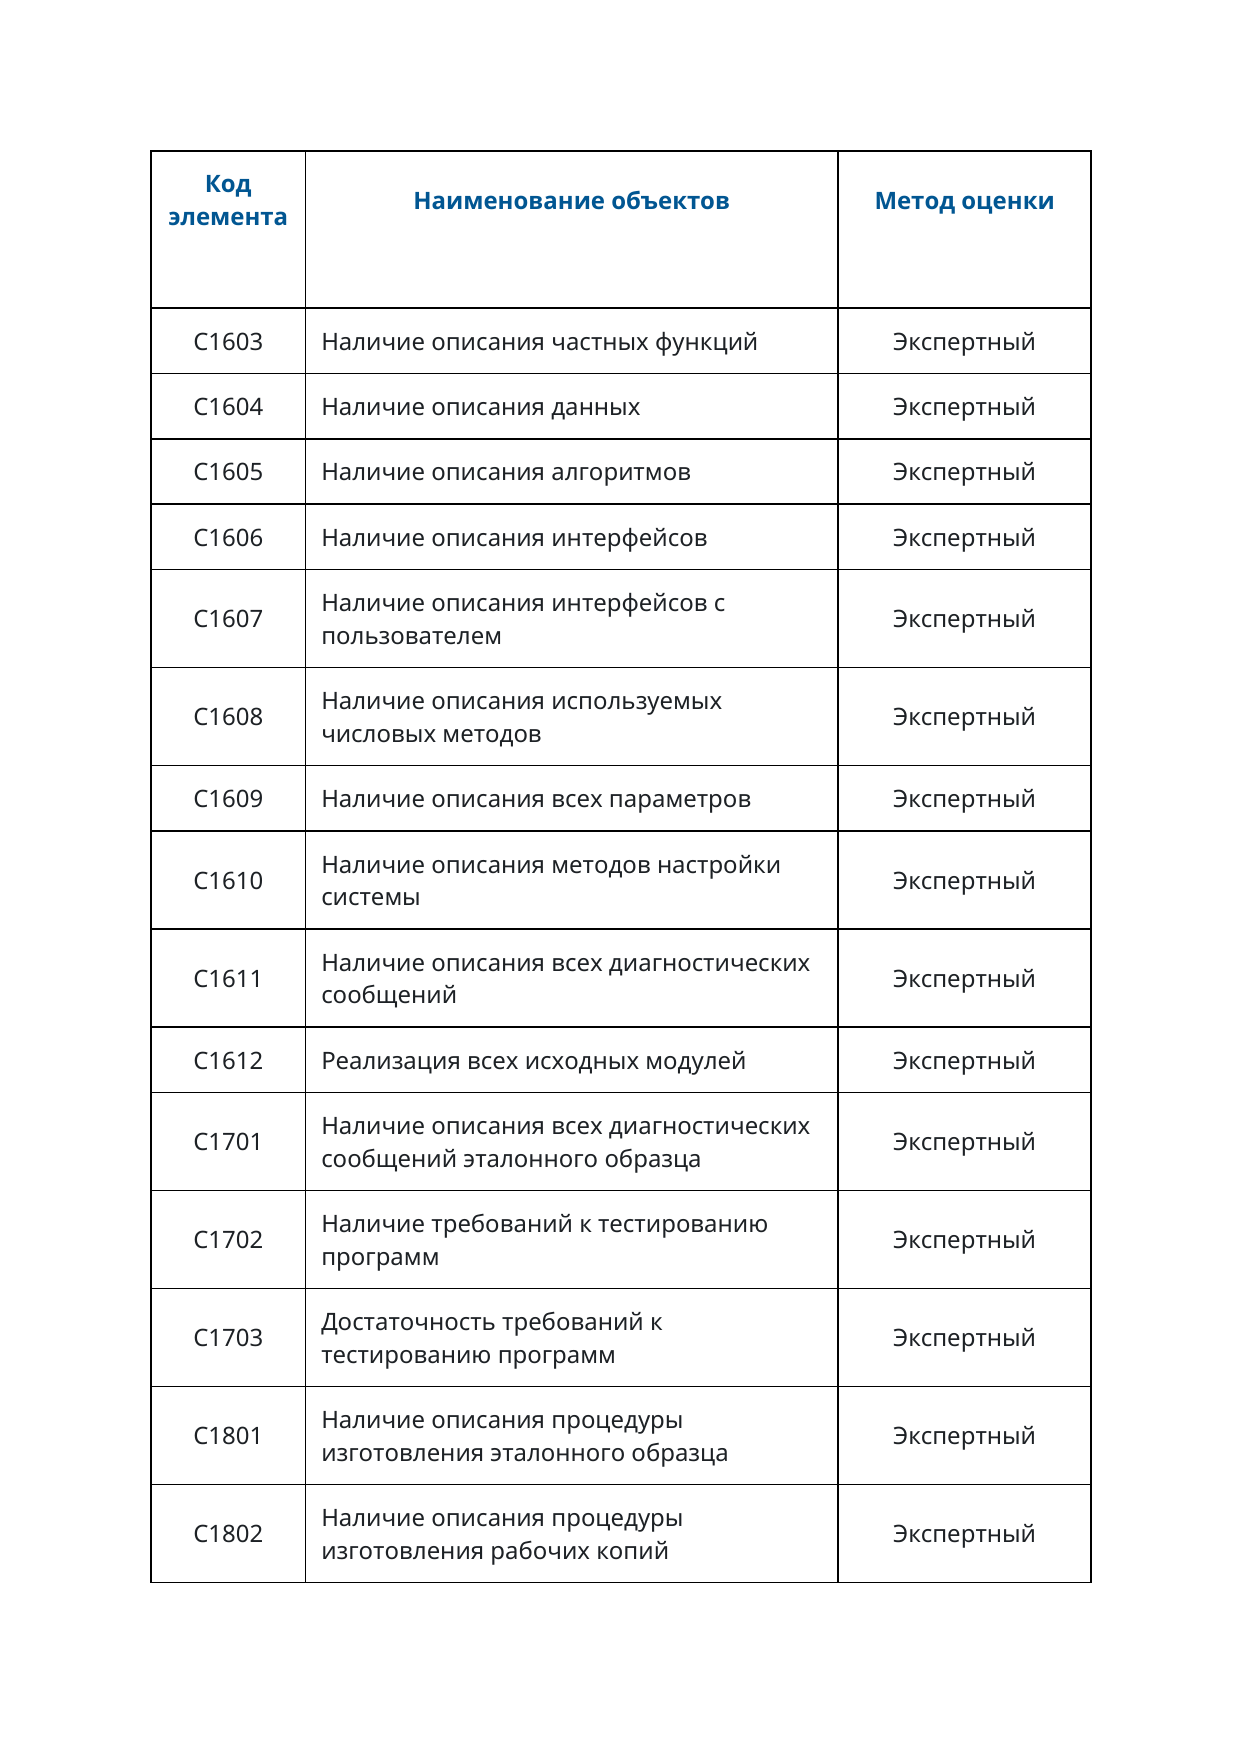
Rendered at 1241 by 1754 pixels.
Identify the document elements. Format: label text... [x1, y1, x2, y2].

table_cell С1609 [152, 766, 305, 830]
table_cell Экспертный [839, 1191, 1090, 1288]
table_header Код элемента [152, 152, 305, 307]
table_cell С1703 [152, 1289, 305, 1386]
table_cell Экспертный [839, 668, 1090, 765]
table_cell С1702 [152, 1191, 305, 1288]
table_cell Наличие описания всех диагностических сообщений [306, 930, 837, 1026]
table_cell Наличие описания интерфейсов с пользователем [306, 570, 837, 667]
table_cell Экспертный [839, 832, 1090, 928]
table_cell С1605 [152, 440, 305, 503]
table_cell Экспертный [839, 309, 1090, 372]
table_cell С1701 [152, 1093, 305, 1190]
table_cell Наличие описания процедуры изготовления рабочих копий [306, 1485, 837, 1582]
table_cell Экспертный [839, 1387, 1090, 1484]
table_cell Экспертный [839, 1028, 1090, 1092]
table_cell Наличие описания всех параметров [306, 766, 837, 830]
table_cell Наличие описания используемых числовых методов [306, 668, 837, 765]
table_cell Экспертный [839, 440, 1090, 503]
table_cell Реализация всех исходных модулей [306, 1028, 837, 1092]
table_cell Экспертный [839, 930, 1090, 1026]
table_cell Достаточность требований к тестированию программ [306, 1289, 837, 1386]
table_cell С1612 [152, 1028, 305, 1092]
table_header Наименование объектов [306, 152, 837, 307]
table_cell Экспертный [839, 1485, 1090, 1582]
table_cell С1608 [152, 668, 305, 765]
table_cell С1606 [152, 505, 305, 569]
table_cell С1802 [152, 1485, 305, 1582]
table_cell Экспертный [839, 1289, 1090, 1386]
table_cell Наличие описания всех диагностических сообщений эталонного образца [306, 1093, 837, 1190]
table_cell С1801 [152, 1387, 305, 1484]
table_cell Наличие описания интерфейсов [306, 505, 837, 569]
table_cell С1607 [152, 570, 305, 667]
table_cell С1611 [152, 930, 305, 1026]
table_cell Экспертный [839, 374, 1090, 438]
table_cell Наличие требований к тестированию программ [306, 1191, 837, 1288]
table_cell Наличие описания частных функций [306, 309, 837, 372]
table_cell Наличие описания методов настройки системы [306, 832, 837, 928]
table_cell Экспертный [839, 505, 1090, 569]
table_cell Наличие описания процедуры изготовления эталонного образца [306, 1387, 837, 1484]
table_cell С1604 [152, 374, 305, 438]
table_cell Экспертный [839, 766, 1090, 830]
table_cell Экспертный [839, 570, 1090, 667]
table_header Метод оценки [839, 152, 1090, 307]
table_cell С1603 [152, 309, 305, 372]
table_cell С1610 [152, 832, 305, 928]
table_cell Наличие описания данных [306, 374, 837, 438]
table_cell Наличие описания алгоритмов [306, 440, 837, 503]
table_cell Экспертный [839, 1093, 1090, 1190]
